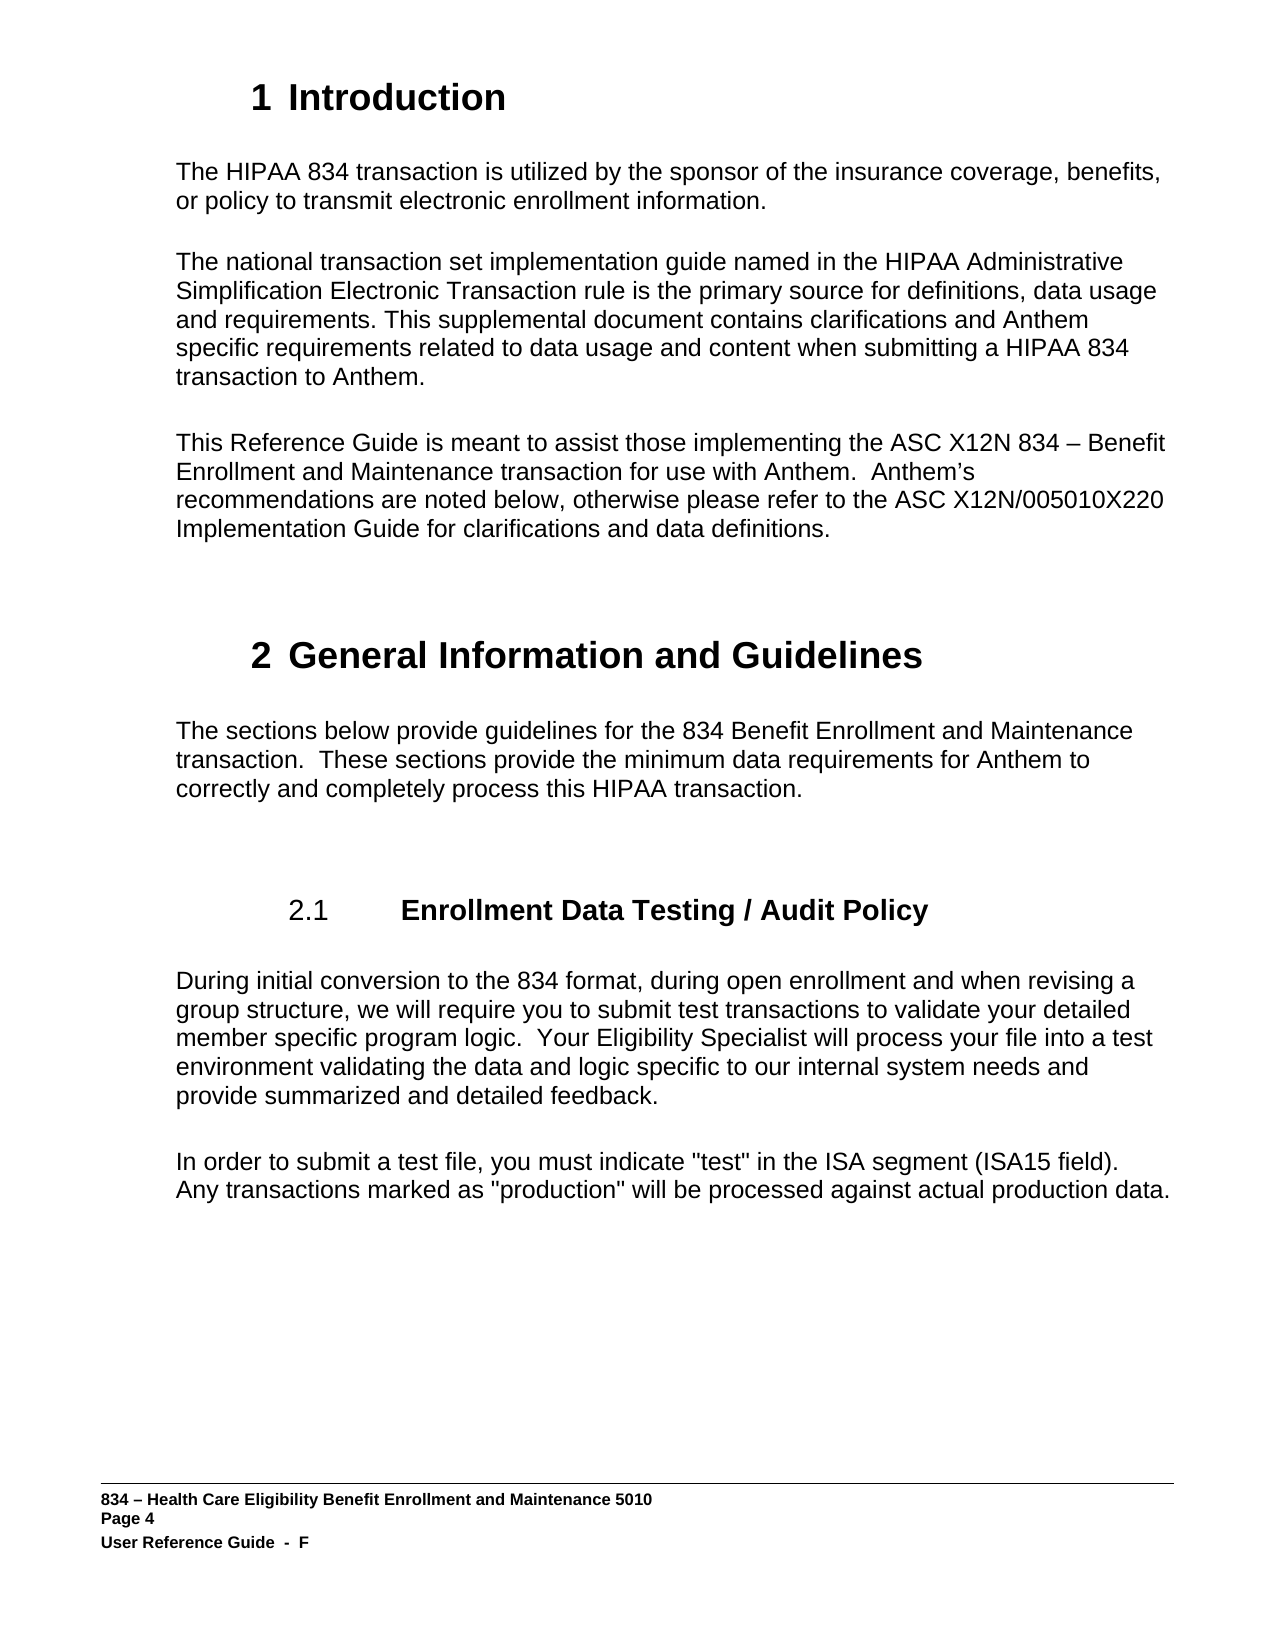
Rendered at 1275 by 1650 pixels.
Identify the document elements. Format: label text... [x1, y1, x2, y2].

text During initial conversion to the 834 format, during open enrollment and when revising a group structure, we will require you to submit test transactions to validate your detailed member specific program logic. Your Eligibility Specialist will process your file into a test environment validating the data and logic specific to our internal system needs and provide summarized and detailed feedback. [176, 966, 1174, 1109]
text In order to submit a test file, you must indicate "test" in the ISA segment (ISA15 field). Any transactions marked as "production" will be processed against actual production data. [176, 1147, 1174, 1204]
text The national transaction set implementation guide named in the HIPAA Administrative Simplification Electronic Transaction rule is the primary source for definitions, data usage and requirements. This supplemental document contains clarifications and Anthem specific requirements related to data usage and content when submitting a HIPAA 834 transaction to Anthem. [176, 247, 1174, 391]
subtitle Enrollment Data Testing / Audit Policy [288, 893, 1174, 927]
subtitle Introduction [251, 75, 1174, 118]
subtitle General Information and Guidelines [251, 634, 1174, 677]
text The HIPAA 834 transaction is utilized by the sponsor of the insurance coverage, benefits, or policy to transmit electronic enrollment information. [176, 157, 1174, 215]
text This Reference Guide is meant to assist those implementing the ASC X12N 834 – Benefit Enrollment and Maintenance transaction for use with Anthem. Anthem’s recommendations are noted below, otherwise please refer to the ASC X12N/005010X220 Implementation Guide for clarifications and data definitions. [176, 428, 1174, 543]
text The sections below provide guidelines for the 834 Benefit Enrollment and Maintenance transaction. These sections provide the minimum data requirements for Anthem to correctly and completely process this HIPAA transaction. [176, 716, 1174, 802]
